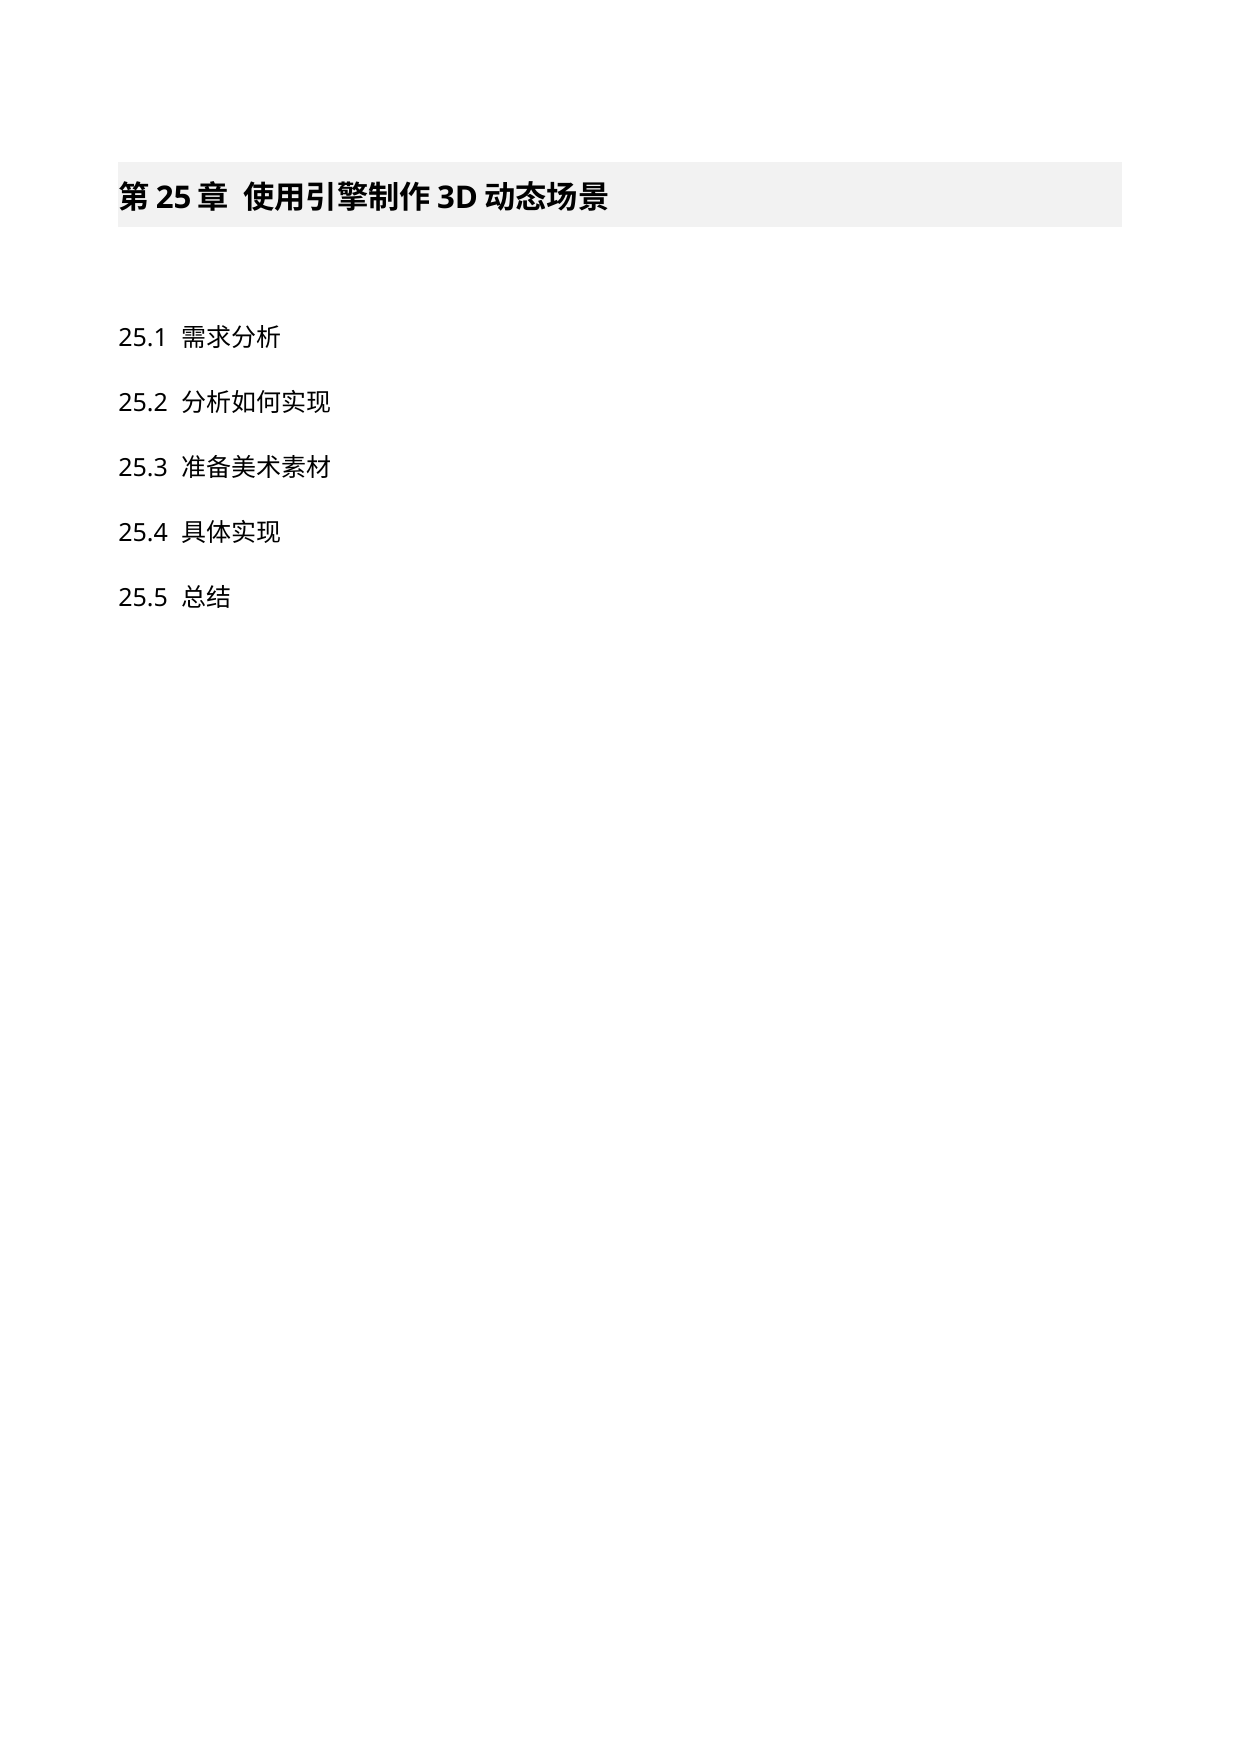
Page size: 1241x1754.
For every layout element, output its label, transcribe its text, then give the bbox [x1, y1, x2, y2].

subtitle 25.1 需求分析 [118, 303, 1122, 368]
subtitle 25.2 分析如何实现 [118, 368, 1122, 433]
subtitle 25.5 总结 [118, 563, 1122, 628]
subtitle 25.3 准备美术素材 [118, 433, 1122, 498]
subtitle 25.4 具体实现 [118, 498, 1122, 563]
subtitle 第25章 使用引擎制作3D动态场景 [118, 162, 1122, 227]
